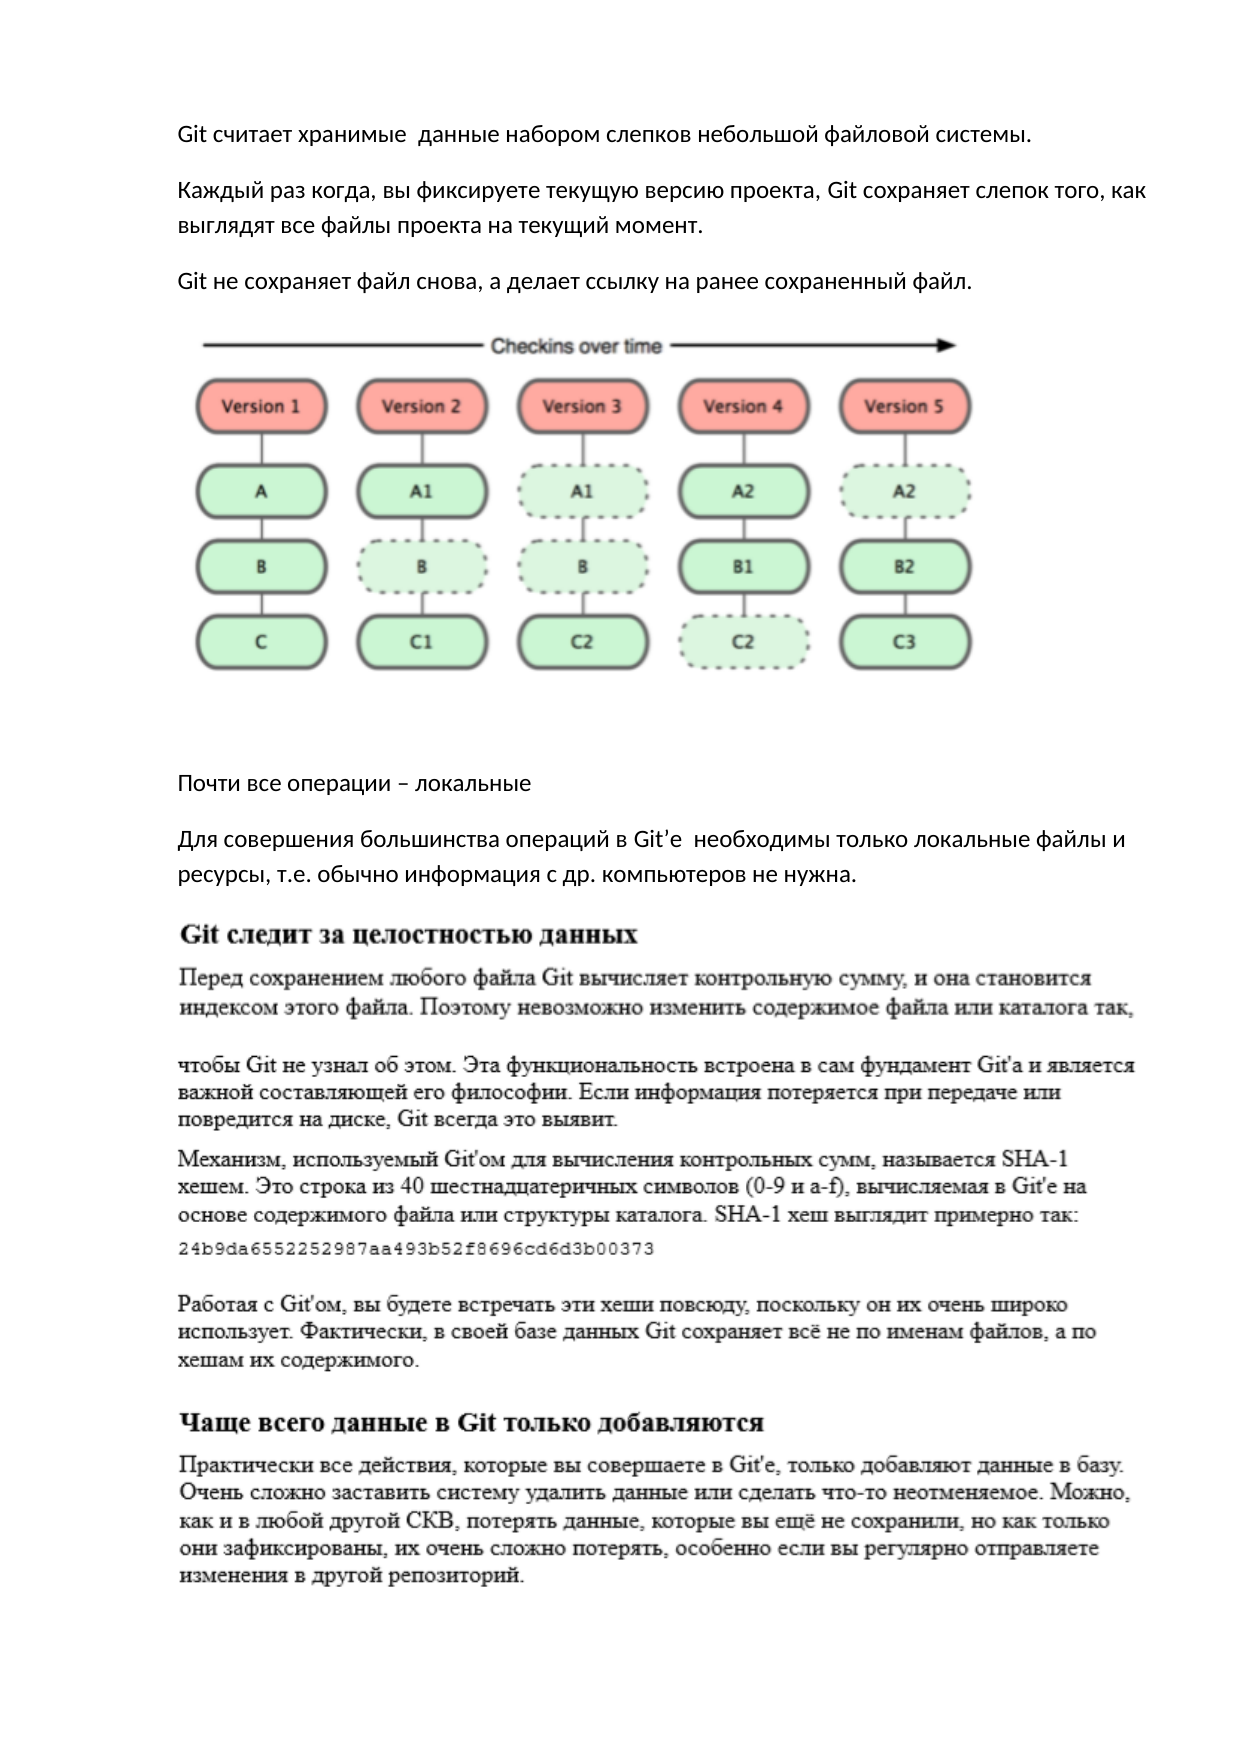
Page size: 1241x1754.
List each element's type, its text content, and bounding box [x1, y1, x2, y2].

text Каждый раз когда, вы фиксируете текущую версию проекта, Git сохраняет слепок того, как выглядят все файлы проекта на текущий момент. [177, 174, 1152, 239]
picture [177, 320, 1032, 687]
picture [177, 913, 1152, 1029]
text Git не сохраняет файл снова, а делает ссылку на ранее сохраненный файл. [177, 265, 1152, 295]
text Для совершения большинства операций в Git’e необходимы только локальные файлы и ресурсы, т.е. обычно информация с др. компьютеров не нужна. [177, 823, 1152, 888]
text Почти все операции – локальные [177, 767, 1152, 797]
text Git считает хранимые данные набором слепков небольшой файловой системы. [177, 118, 1152, 149]
picture [177, 1403, 1149, 1590]
picture [177, 1053, 1152, 1379]
